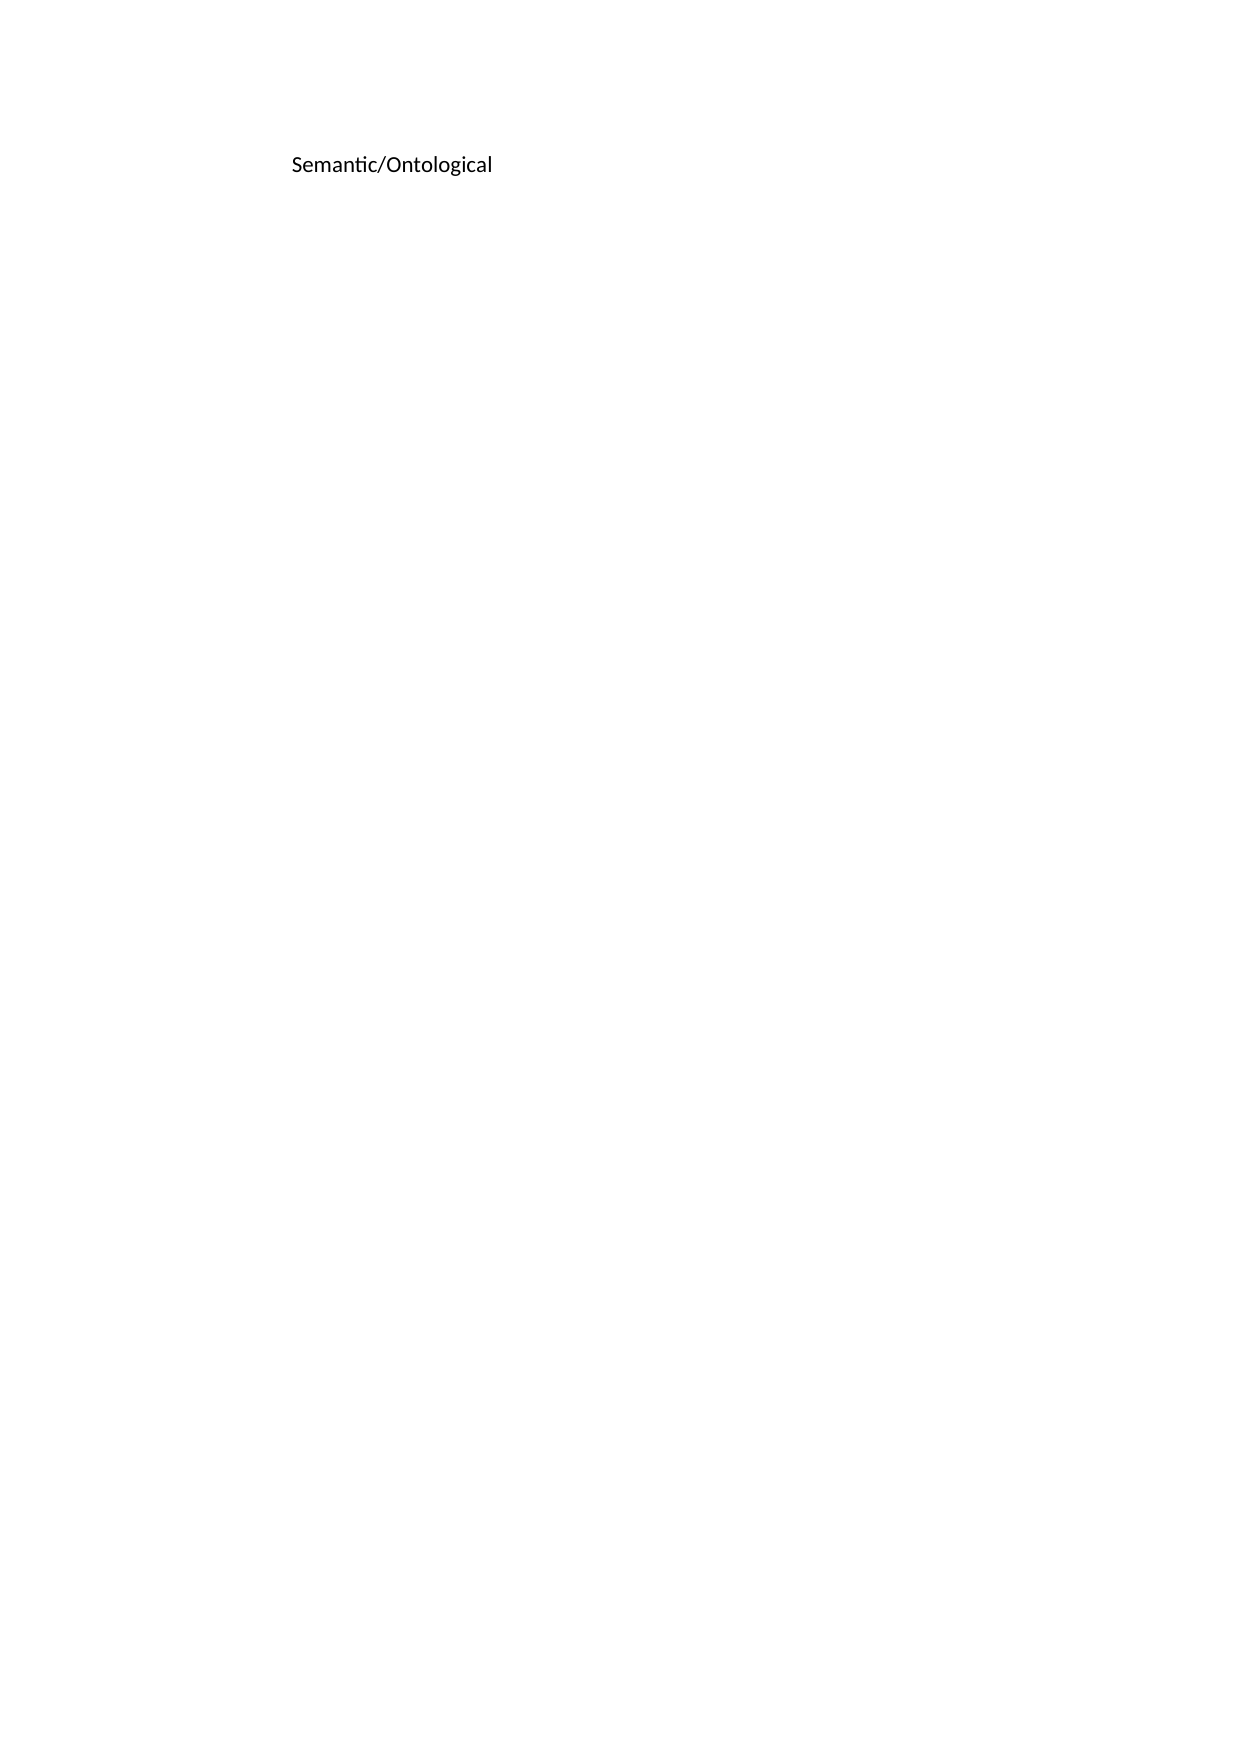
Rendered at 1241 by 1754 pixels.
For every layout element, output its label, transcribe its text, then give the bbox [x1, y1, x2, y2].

subtitle Semantic/Ontological [292, 150, 1053, 178]
